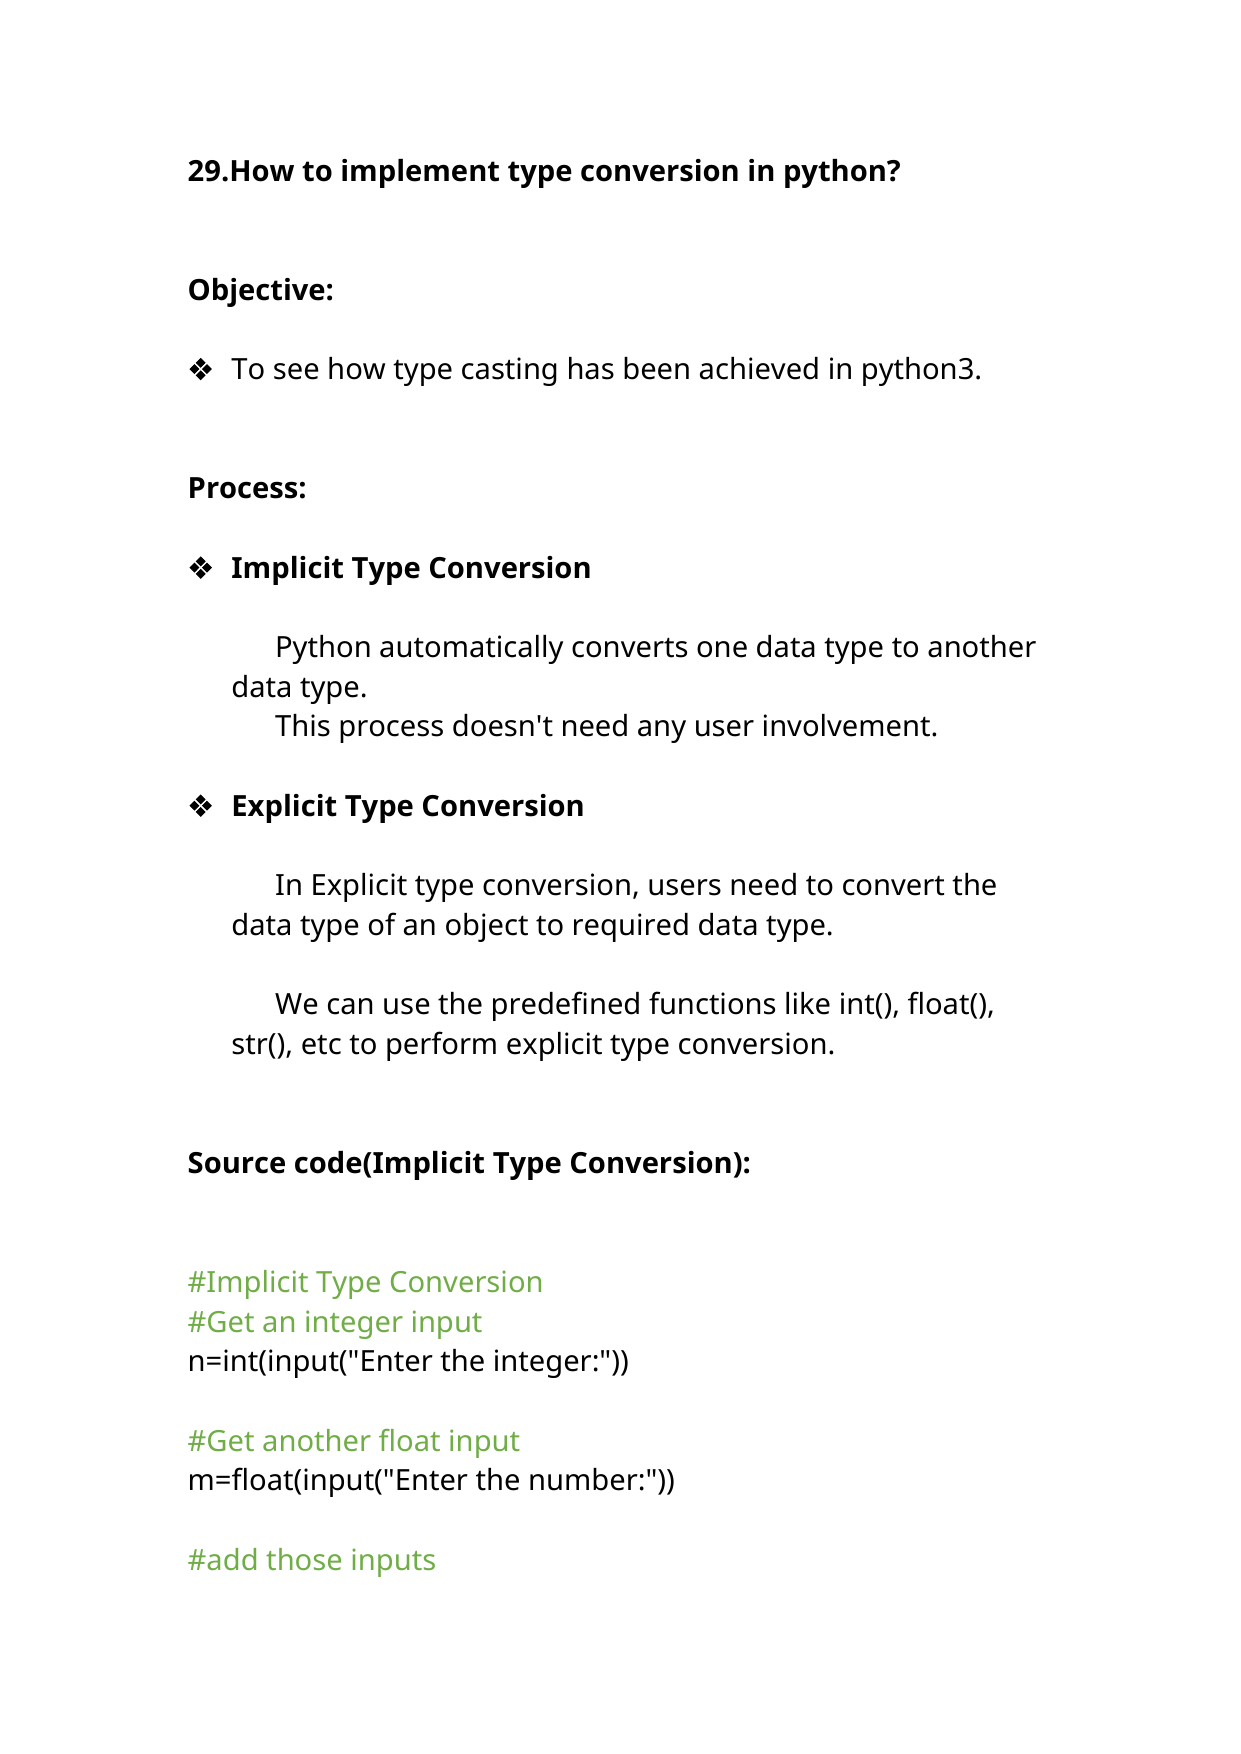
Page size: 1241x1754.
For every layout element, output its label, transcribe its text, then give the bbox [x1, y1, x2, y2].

list #Get another float input [187, 1420, 1053, 1460]
list n=int(input("Enter the integer:")) [187, 1341, 1053, 1380]
list We can use the predefined functions like int(), float(), str(), etc to perform explicit type conversion. [231, 983, 1053, 1063]
list Python automatically converts one data type to another data type. [231, 626, 1053, 706]
list #Get an integer input [187, 1301, 1053, 1341]
list Process: [187, 467, 1053, 507]
list To see how type casting has been achieved in python3. [187, 348, 1053, 388]
list Source code(Implicit Type Conversion): [187, 1142, 1053, 1182]
list Explicit Type Conversion [187, 785, 1053, 825]
list This process doesn't need any user involvement. [231, 706, 1053, 745]
list Implicit Type Conversion [187, 547, 1053, 587]
list #add those inputs [187, 1539, 1053, 1579]
list #Implicit Type Conversion [187, 1261, 1053, 1301]
list m=float(input("Enter the number:")) [187, 1460, 1053, 1499]
text 29.How to implement type conversion in python? [187, 150, 1053, 190]
text Objective: [187, 269, 1053, 309]
list In Explicit type conversion, users need to convert the data type of an object to required data type. [231, 864, 1053, 944]
